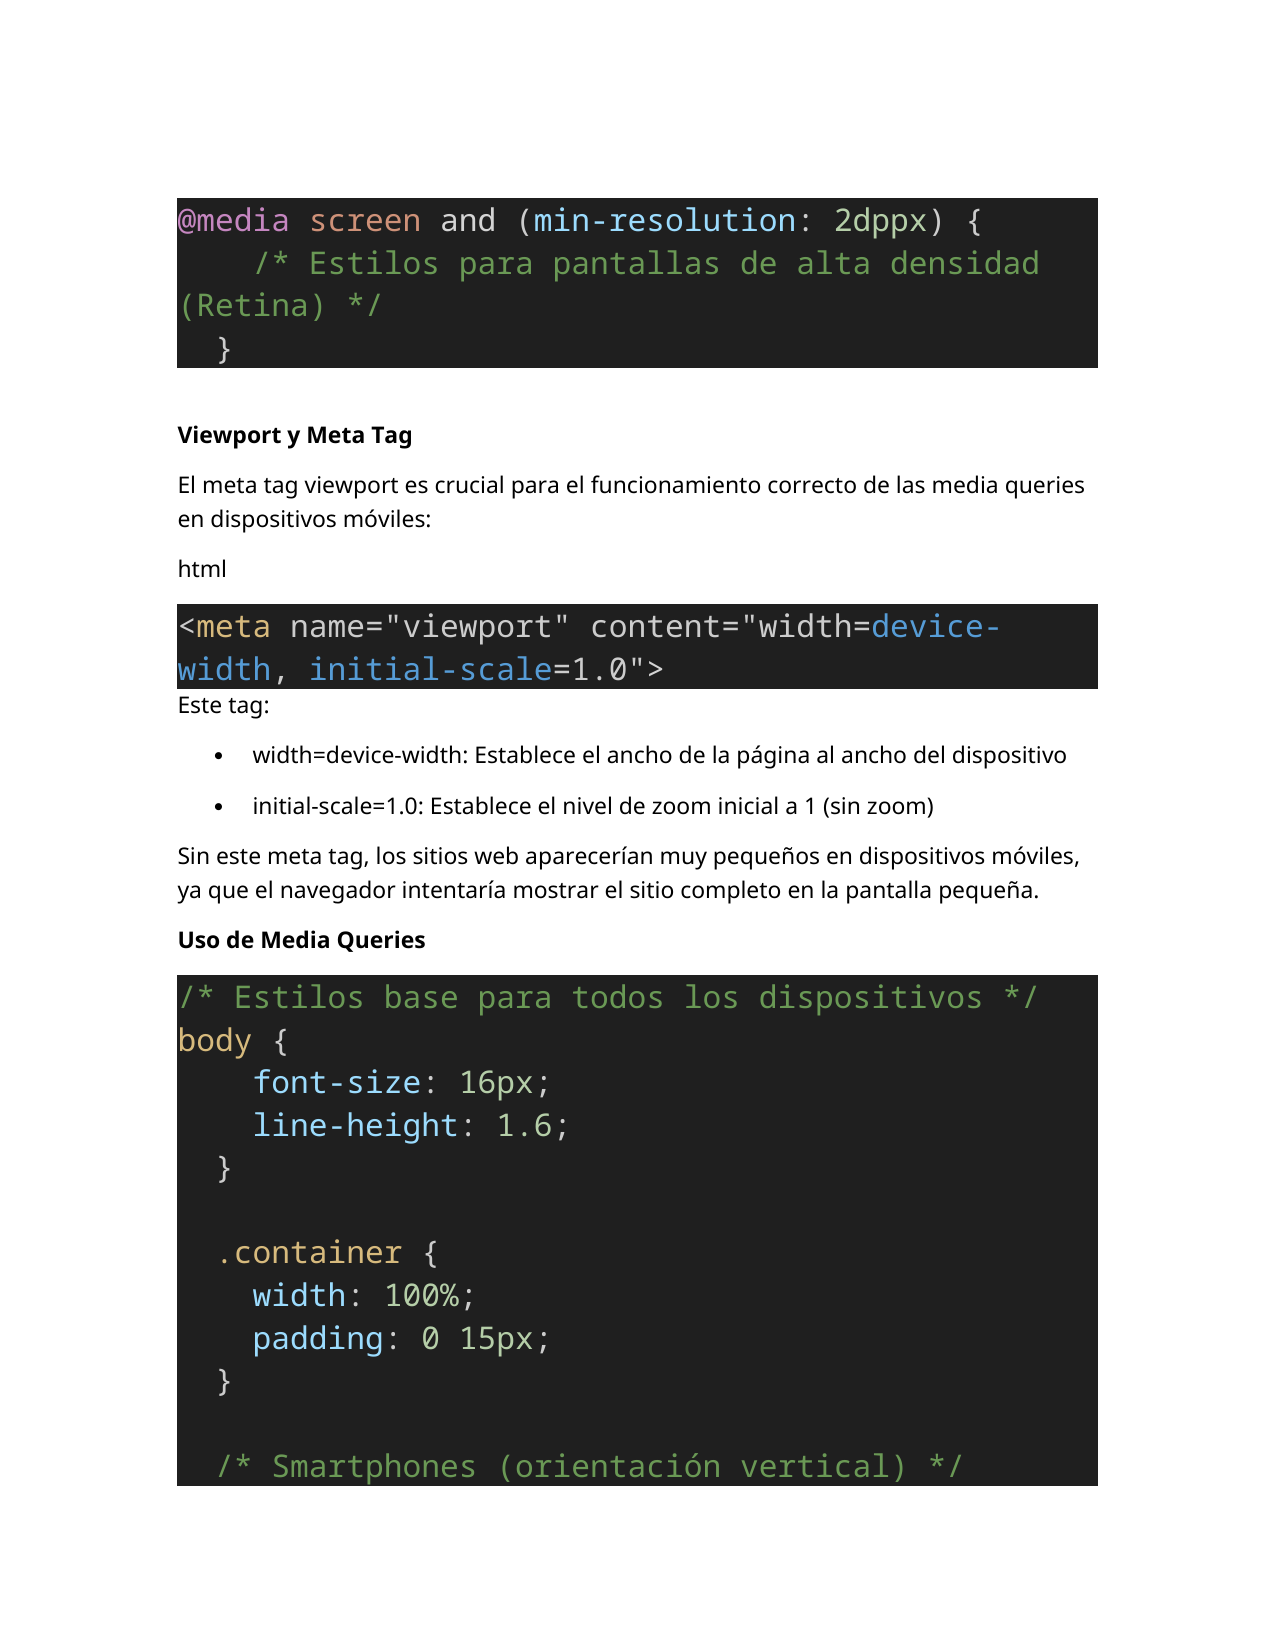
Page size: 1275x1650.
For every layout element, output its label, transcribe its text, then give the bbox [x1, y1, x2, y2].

text Viewport y Meta Tag [177, 419, 1098, 450]
text width: 100%; [177, 1273, 1098, 1316]
list initial-scale=1.0: Establece el nivel de zoom inicial a 1 (sin zoom) [215, 790, 1098, 821]
text } [177, 1145, 1098, 1188]
list width=device-width: Establece el ancho de la página al ancho del dispositivo [215, 739, 1098, 771]
text /* Smartphones (orientación vertical) */ [177, 1443, 1098, 1486]
text body { [177, 1017, 1098, 1060]
text /* Estilos para pantallas de alta densidad (Retina) */ [177, 241, 1098, 326]
text line-height: 1.6; [177, 1103, 1098, 1145]
text .container { [177, 1231, 1098, 1273]
text /* Estilos base para todos los dispositivos */ [177, 975, 1098, 1017]
text html [177, 553, 1098, 585]
text padding: 0 15px; [177, 1316, 1098, 1358]
text <meta name="viewport" content="width=device-width, initial-scale=1.0"> [177, 604, 1098, 689]
text } [177, 1358, 1098, 1401]
text Este tag: [177, 689, 1098, 720]
text Uso de Media Queries [177, 924, 1098, 956]
text Sin este meta tag, los sitios web aparecerían muy pequeños en dispositivos móviles, ya que el navegador intentaría mostrar el sitio completo en la pantalla pequeña. [177, 840, 1098, 905]
text font-size: 16px; [177, 1060, 1098, 1103]
text @media screen and (min-resolution: 2dppx) { [177, 198, 1098, 241]
text } [177, 326, 1098, 368]
text El meta tag viewport es crucial para el funcionamiento correcto de las media queries en dispositivos móviles: [177, 469, 1098, 534]
